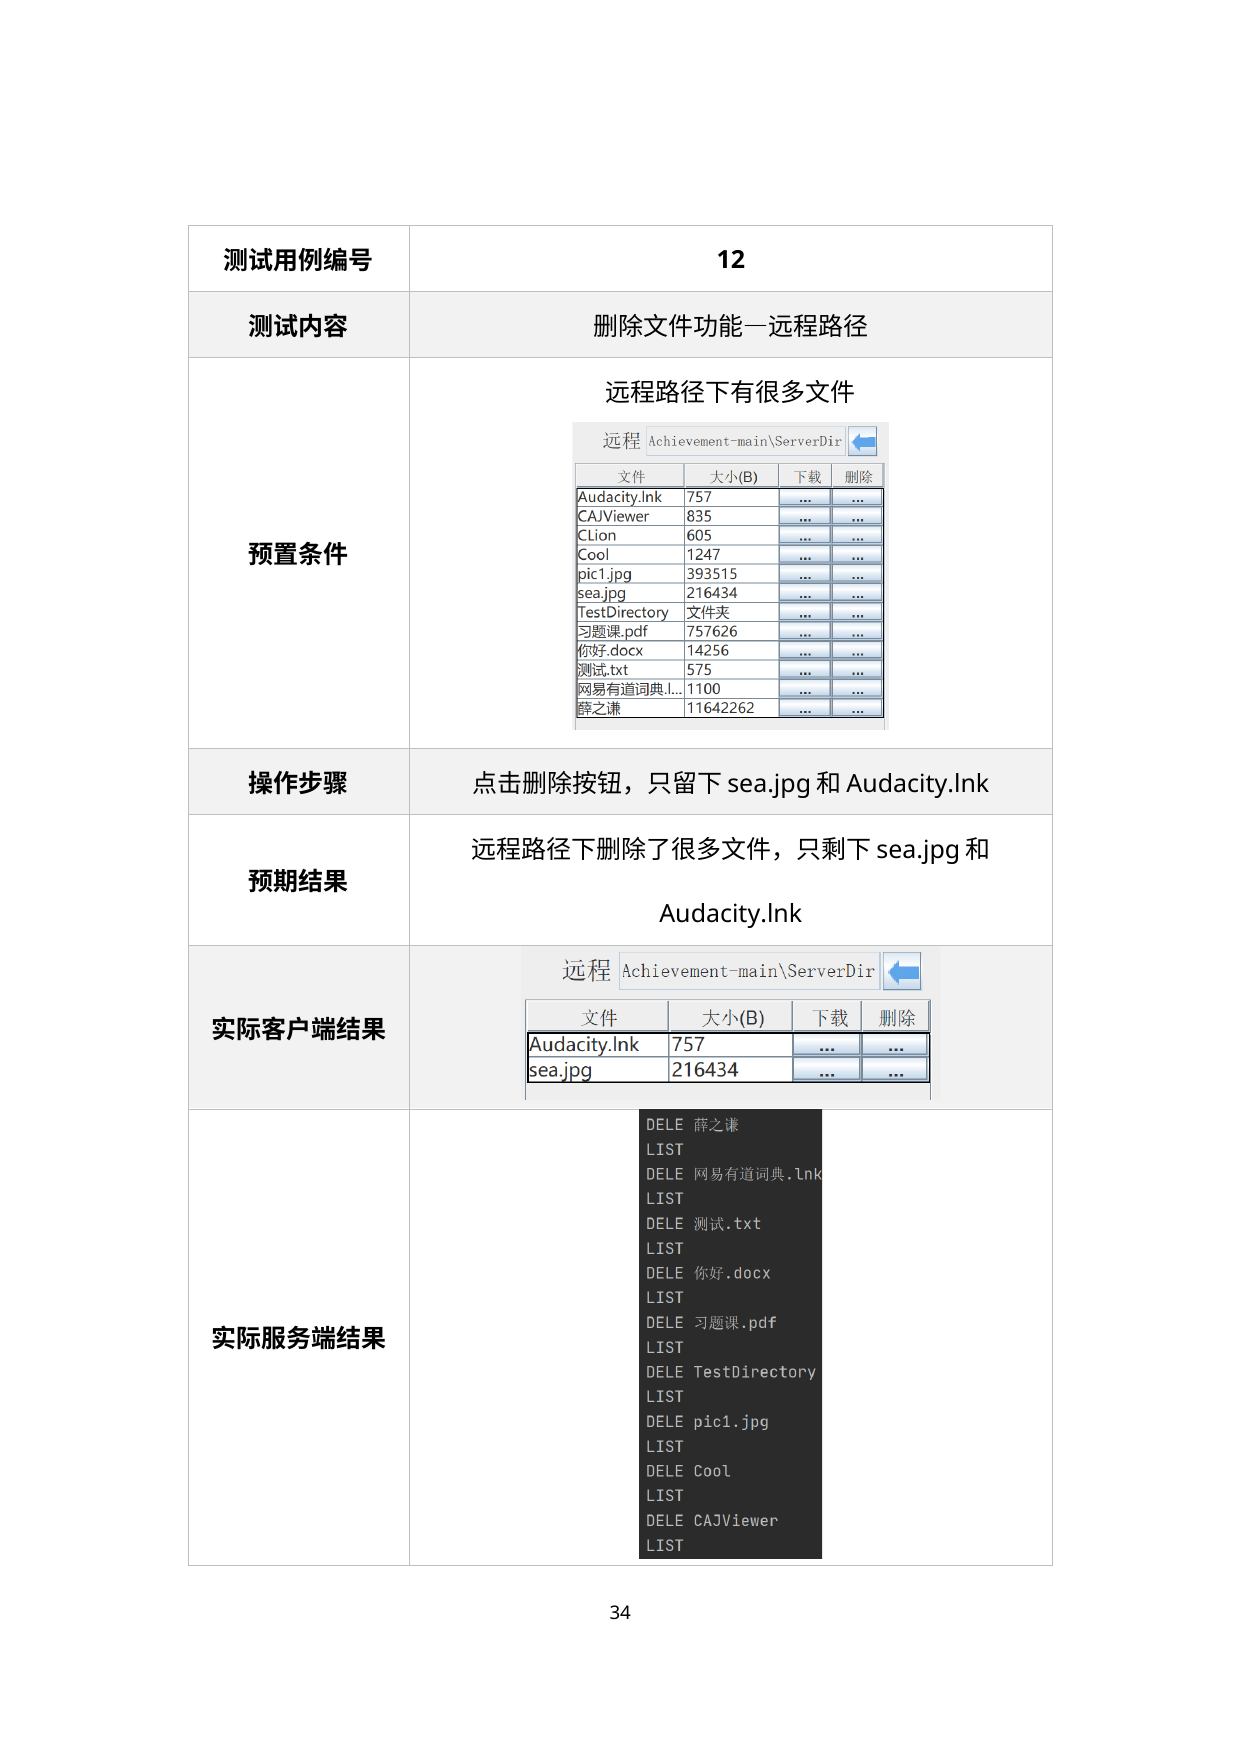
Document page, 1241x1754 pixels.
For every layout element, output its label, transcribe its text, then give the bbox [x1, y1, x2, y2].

picture [521, 946, 941, 1100]
table_header 12 [410, 226, 1052, 291]
table_cell 预置条件 [189, 358, 409, 748]
table_cell 操作步骤 [189, 749, 409, 814]
table_cell 实际服务端结果 [189, 1110, 409, 1564]
table_cell 点击删除按钮，只留下sea.jpg和Audacity.lnk [410, 749, 1052, 814]
picture [572, 422, 889, 730]
table_cell 预期结果 [189, 815, 409, 945]
table_header 测试用例编号 [189, 226, 409, 291]
picture [639, 1109, 823, 1559]
table_cell 实际客户端结果 [189, 946, 409, 1108]
table_cell 测试内容 [189, 292, 409, 357]
table_cell [410, 946, 1052, 1108]
table_cell 删除文件功能—远程路径 [410, 292, 1052, 357]
table_cell [410, 1110, 1052, 1564]
table_cell 远程路径下有很多文件 [410, 358, 1052, 748]
table_cell 远程路径下删除了很多文件，只剩下sea.jpg和Audacity.lnk [410, 815, 1052, 945]
